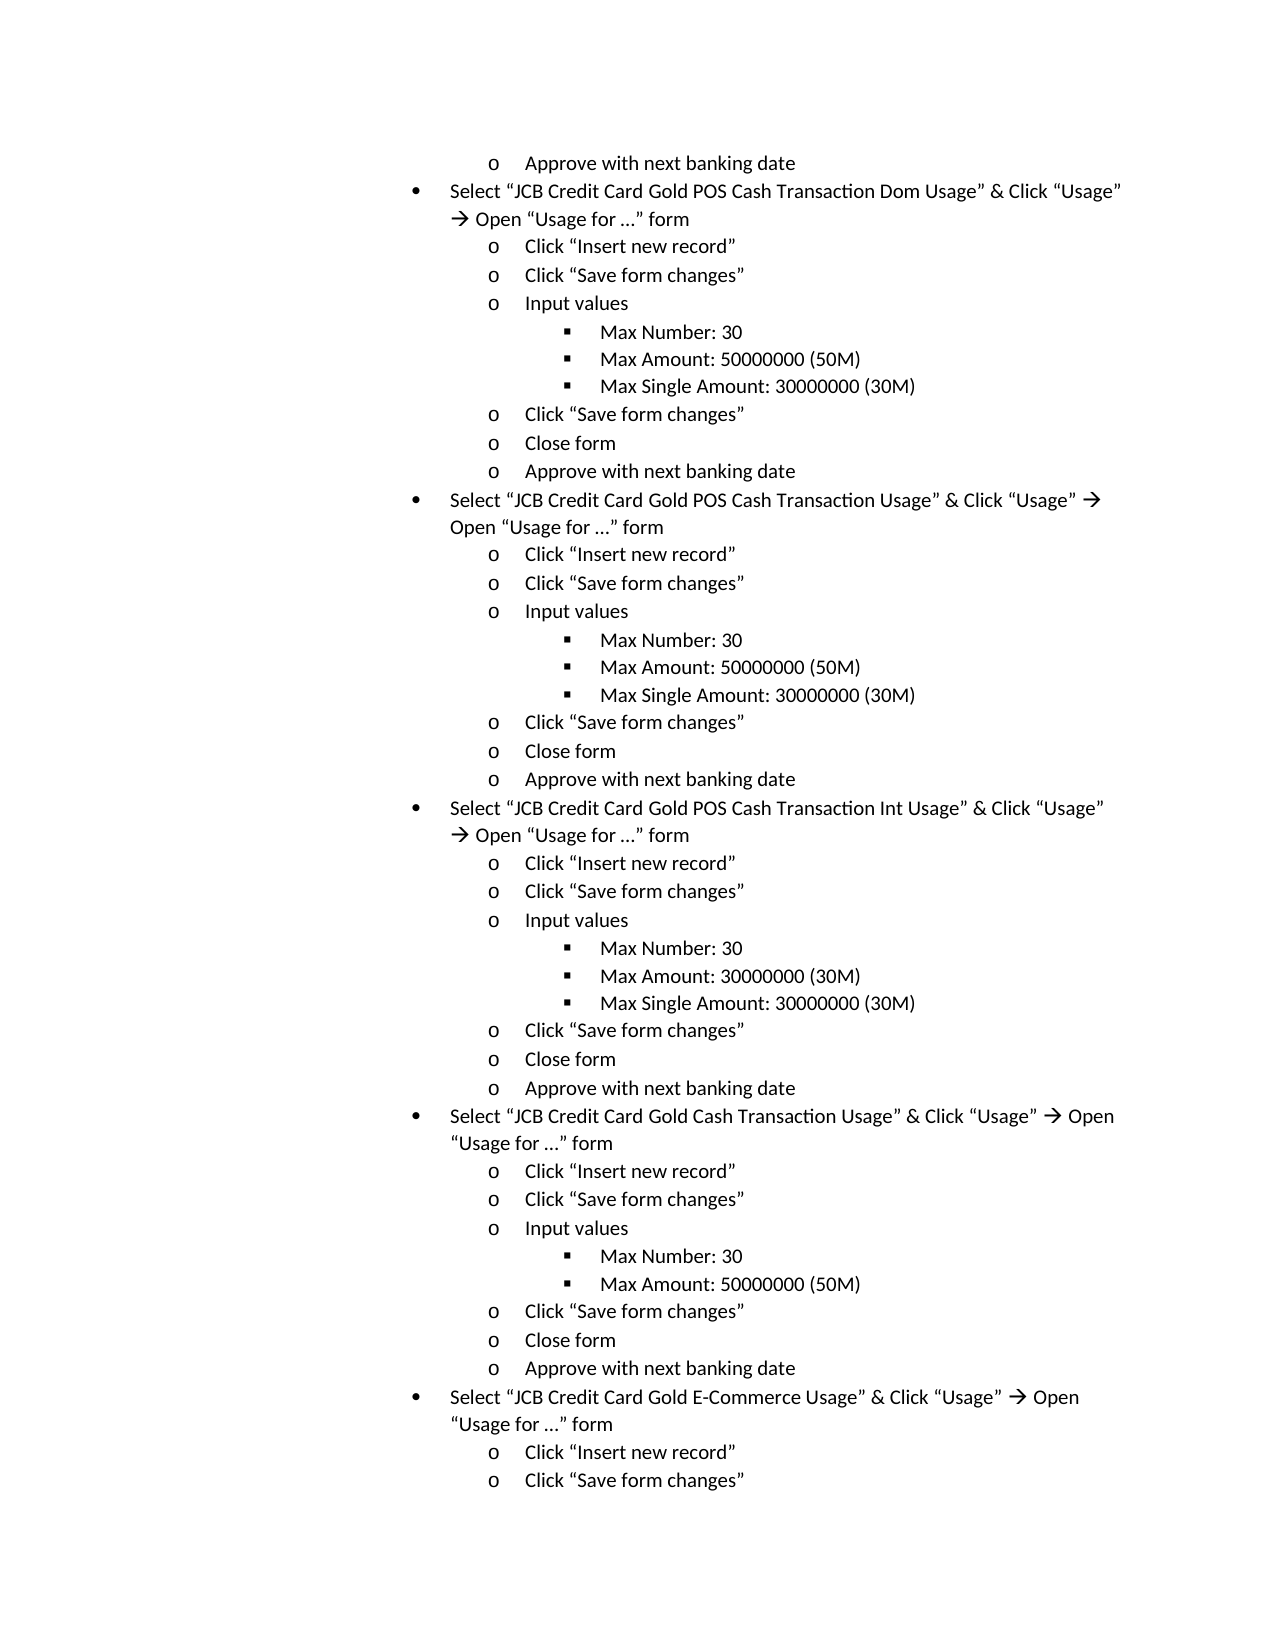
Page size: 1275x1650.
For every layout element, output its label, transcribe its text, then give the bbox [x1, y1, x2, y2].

list Click “Insert new record” [487, 1439, 1125, 1465]
list Approve with next banking date [487, 458, 1125, 485]
list Click “Save form changes” [487, 570, 1125, 597]
list Click “Save form changes” [487, 262, 1125, 288]
list Click “Insert new record” [487, 542, 1125, 568]
list Click “Save form changes” [487, 401, 1125, 428]
list Select “JCB Credit Card Gold POS Cash Transaction Dom Usage” & Click “Usage” Open “Usage for …” form [412, 178, 1125, 231]
list Click “Save form changes” [487, 1298, 1125, 1325]
list Max Number: 30 [562, 319, 1125, 344]
list Click “Insert new record” [487, 1158, 1125, 1184]
list Click “Save form changes” [487, 1018, 1125, 1044]
list Input values [487, 599, 1125, 625]
list Click “Save form changes” [487, 1187, 1125, 1213]
list Select “JCB Credit Card Gold E-Commerce Usage” & Click “Usage” Open “Usage for …” form [412, 1384, 1125, 1437]
list Input values [487, 907, 1125, 933]
list Max Amount: 50000000 (50M) [562, 654, 1125, 680]
list Select “JCB Credit Card Gold POS Cash Transaction Int Usage” & Click “Usage” Open “Usage for …” form [412, 795, 1125, 848]
list Close form [487, 1046, 1125, 1073]
list Approve with next banking date [487, 766, 1125, 793]
list Click “Insert new record” [487, 233, 1125, 260]
list Max Single Amount: 30000000 (30M) [562, 374, 1125, 399]
list Click “Save form changes” [487, 709, 1125, 736]
list Approve with next banking date [487, 1075, 1125, 1101]
list Click “Save form changes” [487, 1467, 1125, 1494]
list Max Amount: 30000000 (30M) [562, 963, 1125, 988]
list Approve with next banking date [487, 150, 1125, 176]
list Close form [487, 430, 1125, 456]
list Input values [487, 290, 1125, 317]
list Max Amount: 50000000 (50M) [562, 346, 1125, 372]
list Max Single Amount: 30000000 (30M) [562, 682, 1125, 707]
list Click “Insert new record” [487, 850, 1125, 876]
list Max Number: 30 [562, 935, 1125, 961]
list Approve with next banking date [487, 1356, 1125, 1382]
list Close form [487, 1327, 1125, 1353]
list Click “Save form changes” [487, 878, 1125, 905]
list Max Number: 30 [562, 1244, 1125, 1269]
list Max Amount: 50000000 (50M) [562, 1271, 1125, 1296]
list Select “JCB Credit Card Gold Cash Transaction Usage” & Click “Usage” Open “Usage for …” form [412, 1103, 1125, 1156]
list Close form [487, 738, 1125, 764]
list Max Single Amount: 30000000 (30M) [562, 990, 1125, 1016]
list Max Number: 30 [562, 627, 1125, 653]
list Select “JCB Credit Card Gold POS Cash Transaction Usage” & Click “Usage” Open “Usage for …” form [412, 487, 1125, 539]
list Input values [487, 1215, 1125, 1242]
